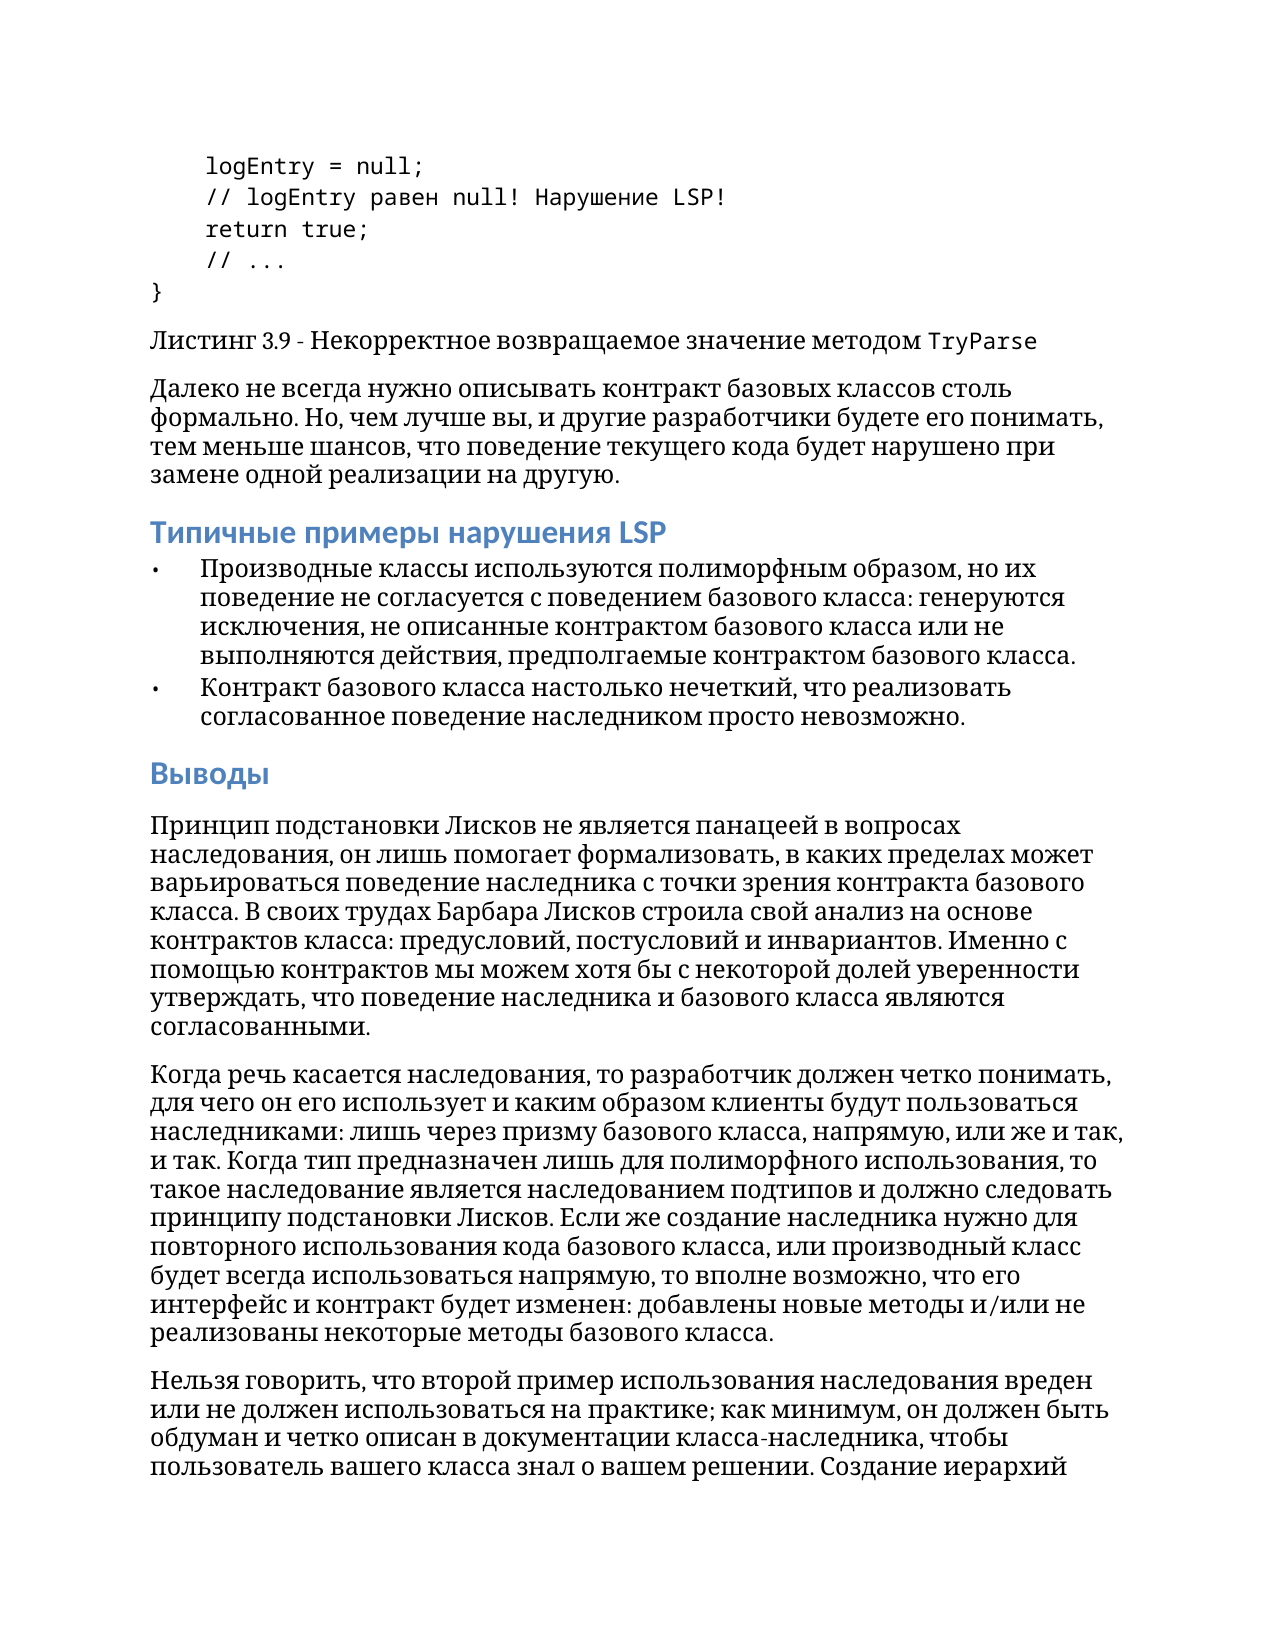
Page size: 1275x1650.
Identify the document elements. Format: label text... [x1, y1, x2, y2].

text Листинг 3.9 - Некорректное возвращаемое значение методом TryParse [150, 325, 1125, 356]
text Принцип подстановки Лисков не является панацеей в вопросах наследования, он лишь помогает формализовать, в каких пределах может варьироваться поведение наследника с точки зрения контракта базового класса. В своих трудах Барбара Лисков строила свой анализ на основе контрактов класса: предусловий, постусловий и инвариантов. Именно с помощью контрактов мы можем хотя бы с некоторой долей уверенности утверждать, что поведение наследника и базового класса являются согласованными. [150, 812, 1125, 1042]
text Когда речь касается наследования, то разработчик должен четко понимать, для чего он его использует и каким образом клиенты будут пользоваться наследниками: лишь через призму базового класса, напрямую, или же и так, и так. Когда тип предназначен лишь для полиморфного использования, то такое наследование является наследованием подтипов и должно следовать принципу подстановки Лисков. Если же создание наследника нужно для повторного использования кода базового класса, или производный класс будет всегда использоваться напрямую, то вполне возможно, что его интерфейс и контракт будет изменен: добавлены новые методы и/или не реализованы некоторые методы базового класса. [150, 1061, 1125, 1348]
list Контракт базового класса настолько нечеткий, что реализовать согласованное поведение наследником просто невозможно. [150, 674, 1125, 732]
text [150, 1367, 1125, 1482]
subtitle Выводы [150, 752, 1125, 793]
list Производные классы используются полиморфным образом, но их поведение не согласуется с поведением базового класса: генеруются исключения, не описанные контрактом базового класса или не выполняются действия, предполгаемые контрактом базового класса. [150, 555, 1125, 670]
subtitle Типичные примеры нарушения LSP [150, 511, 1125, 552]
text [150, 150, 1125, 306]
text Далеко не всегда нужно описывать контракт базовых классов столь формально. Но, чем лучше вы, и другие разработчики будете его понимать, тем меньше шансов, что поведение текущего кода будет нарушено при замене одной реализации на другую. [150, 375, 1125, 490]
